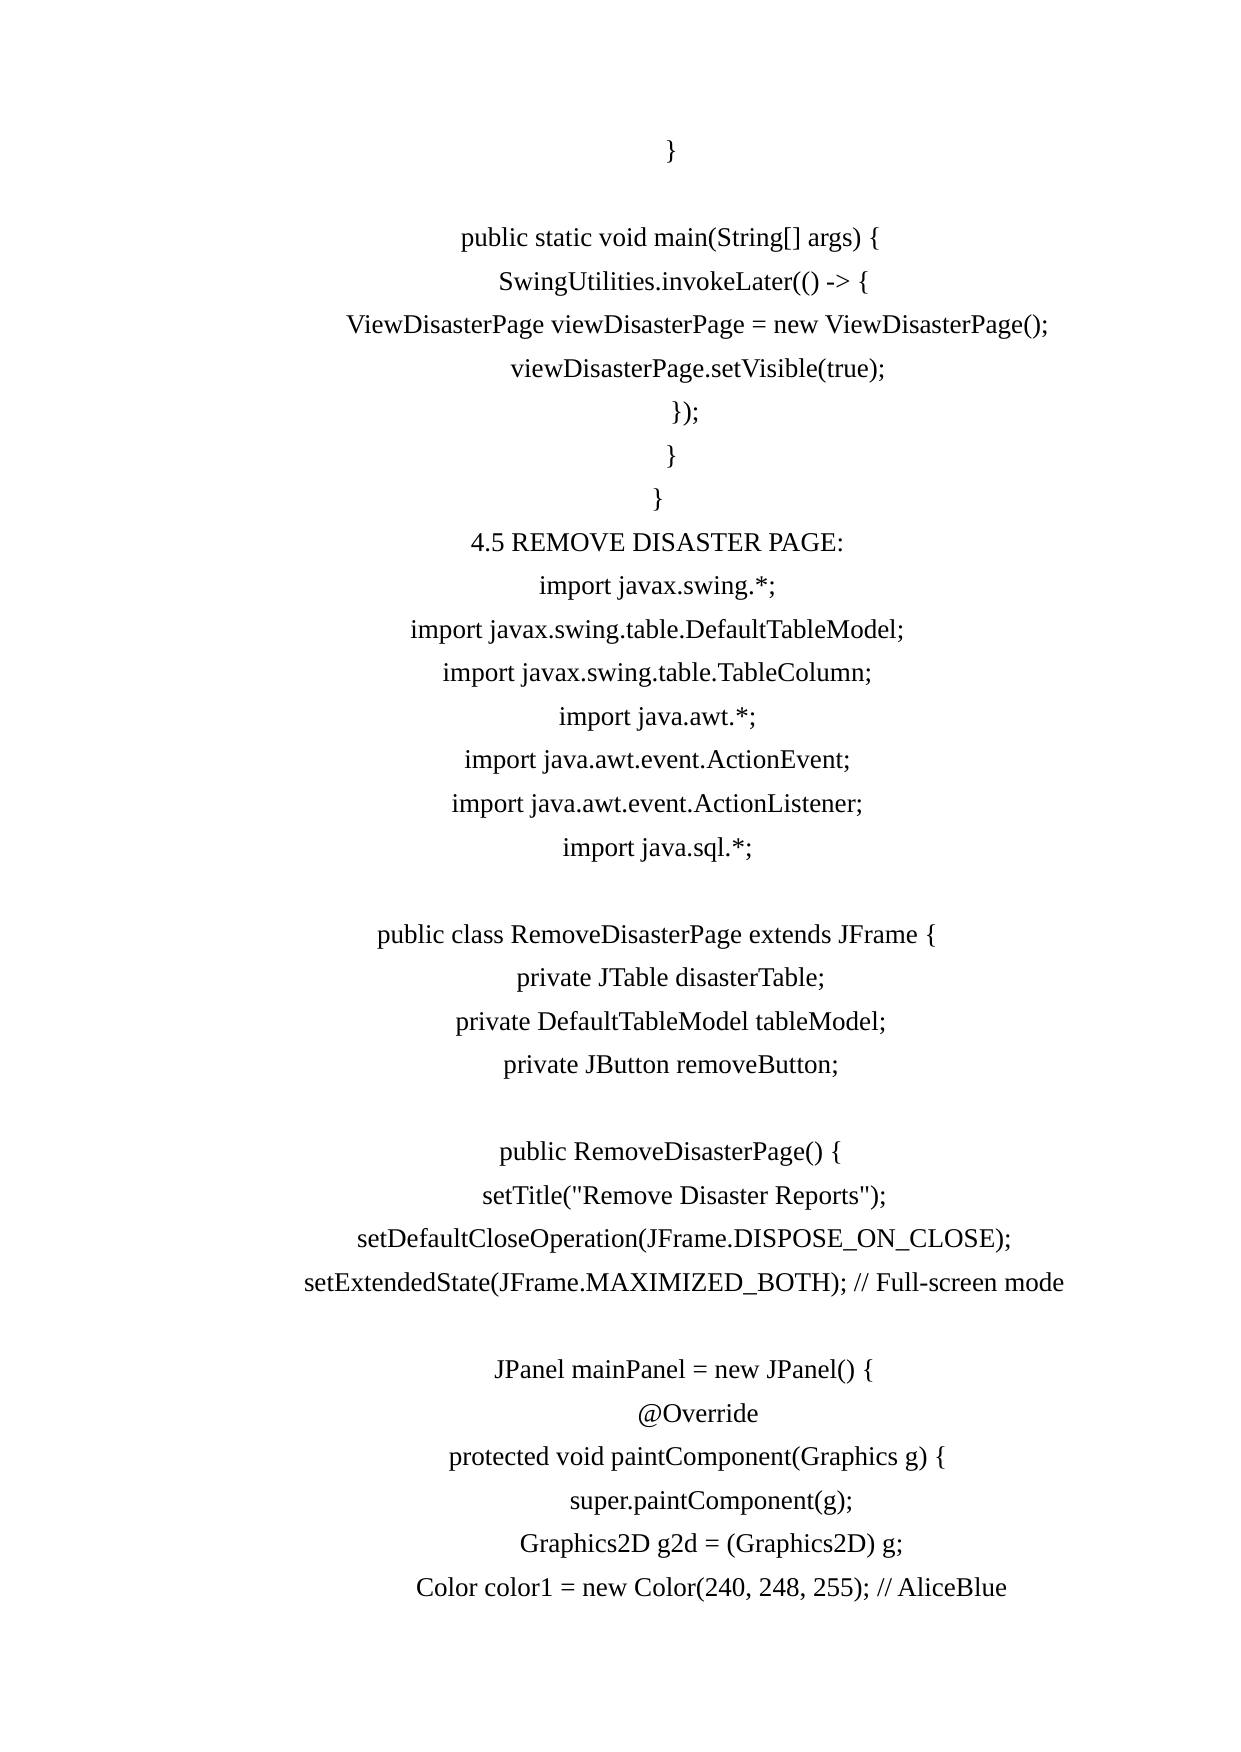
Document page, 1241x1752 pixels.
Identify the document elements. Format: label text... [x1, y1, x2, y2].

text private JButton removeButton; [189, 1048, 1126, 1079]
text private JTable disasterTable; [189, 961, 1126, 992]
text setTitle("Remove Disaster Reports"); [189, 1179, 1126, 1210]
text import javax.swing.*; [189, 569, 1126, 601]
text } [189, 439, 1126, 470]
text public static void main(String[] args) { [189, 221, 1126, 252]
text viewDisasterPage.setVisible(true); [189, 352, 1126, 383]
text import java.sql.*; [189, 831, 1126, 862]
text setDefaultCloseOperation(JFrame.DISPOSE_ON_CLOSE); [189, 1222, 1126, 1254]
text JPanel mainPanel = new JPanel() { [189, 1353, 1126, 1384]
text private DefaultTableModel tableModel; [189, 1005, 1126, 1036]
text public RemoveDisasterPage() { [189, 1135, 1126, 1167]
text import javax.swing.table.DefaultTableModel; [189, 613, 1126, 644]
text SwingUtilities.invokeLater(() -> { [189, 264, 1126, 296]
text import java.awt.event.ActionListener; [189, 787, 1126, 818]
text super.paintComponent(g); [189, 1484, 1126, 1515]
text } [189, 482, 1126, 513]
text } [189, 134, 1126, 165]
text @Override [189, 1397, 1126, 1428]
text Graphics2D g2d = (Graphics2D) g; [189, 1527, 1126, 1558]
text import java.awt.*; [189, 700, 1126, 731]
text import java.awt.event.ActionEvent; [189, 743, 1126, 775]
text setExtendedState(JFrame.MAXIMIZED_BOTH); // Full-screen mode [189, 1266, 1126, 1297]
text protected void paintComponent(Graphics g) { [189, 1440, 1126, 1471]
text }); [189, 395, 1126, 426]
text 4.5 REMOVE DISASTER PAGE: [189, 526, 1126, 557]
text import javax.swing.table.TableColumn; [189, 656, 1126, 688]
text ViewDisasterPage viewDisasterPage = new ViewDisasterPage(); [189, 308, 1126, 339]
text Color color1 = new Color(240, 248, 255); // AliceBlue [189, 1571, 1126, 1602]
text public class RemoveDisasterPage extends JFrame { [189, 918, 1126, 949]
